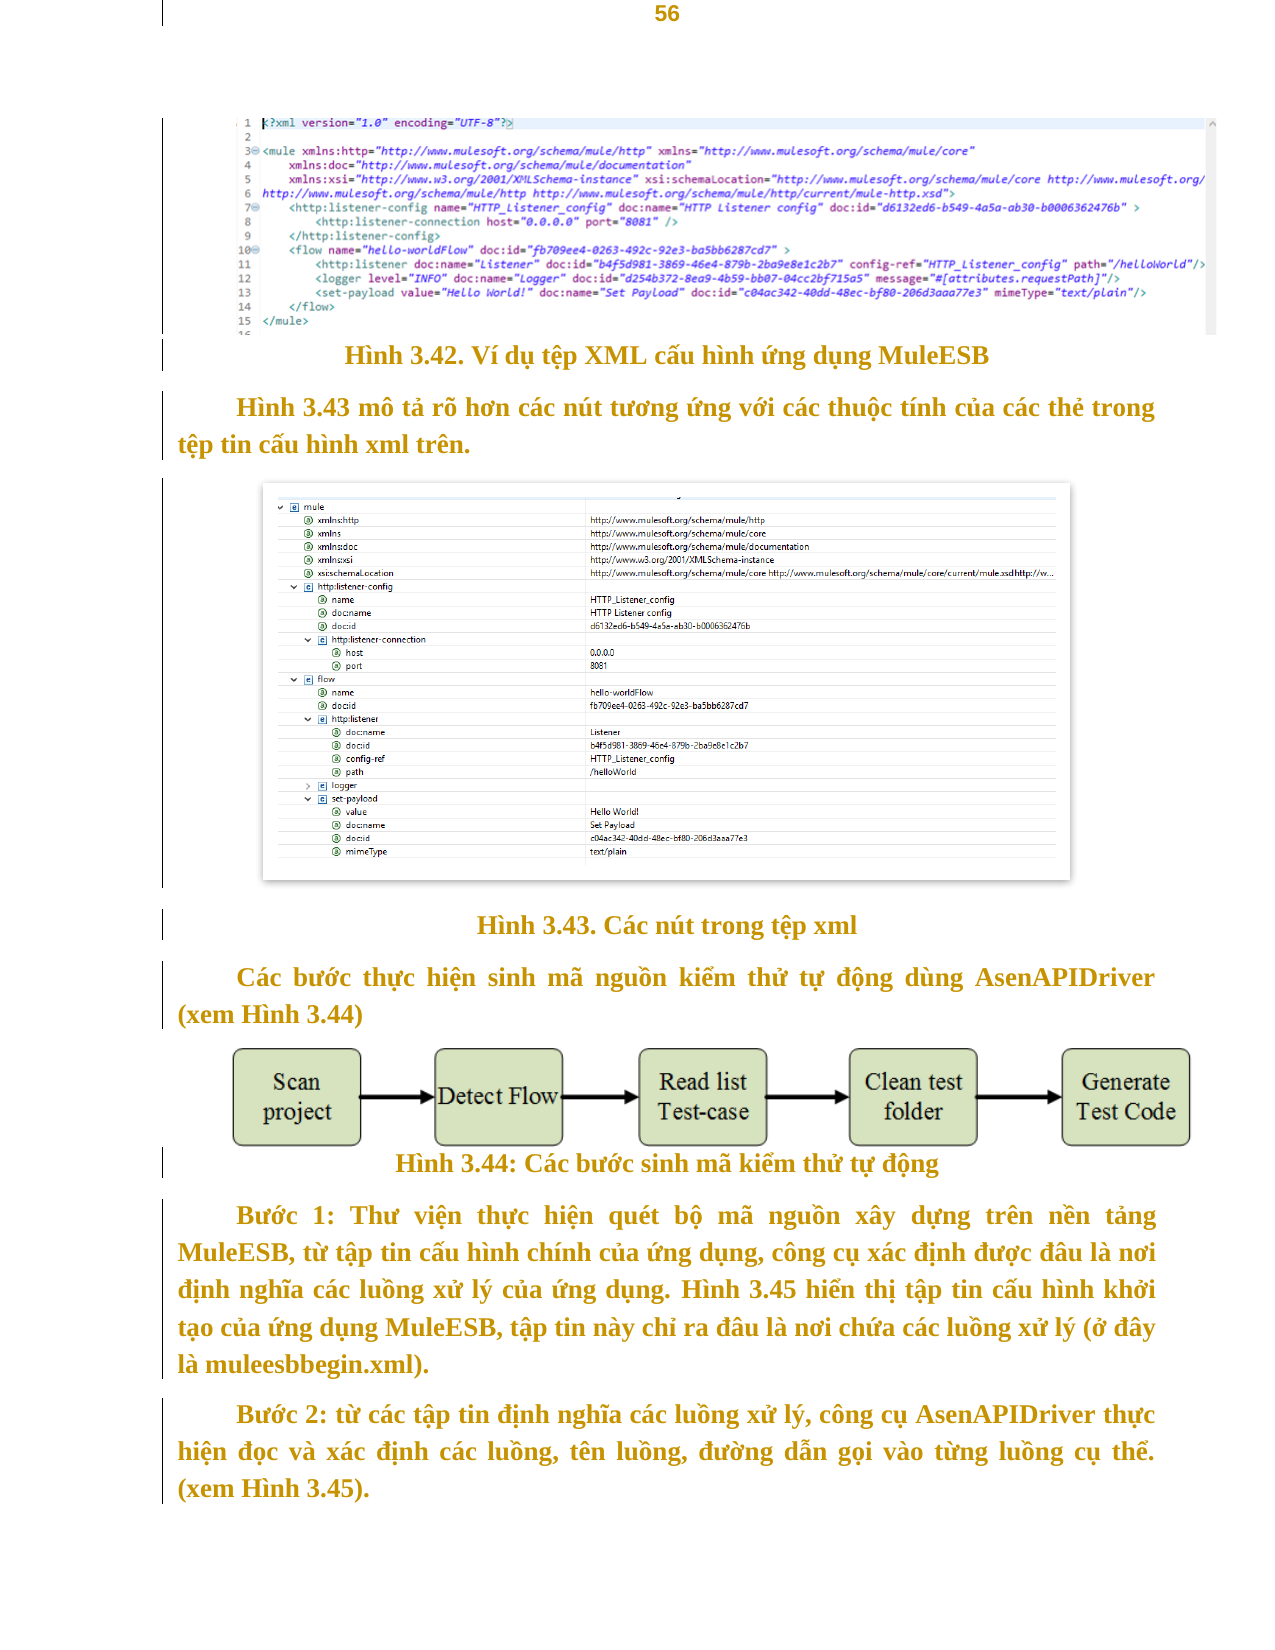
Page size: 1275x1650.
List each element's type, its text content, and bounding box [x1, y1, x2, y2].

text Bước 2: từ các tập tin định nghĩa các luồng xử lý, công cụ AsenAPIDriver thực hiện đọc và xác định các luồng, tên luồng, đường dẫn gọi vào từng luồng cụ thể. (xem ). [177, 1398, 1157, 1503]
picture [236, 118, 1217, 335]
picture [278, 497, 1056, 865]
text Hình 3.. Ví dụ tệp XML cấu hình ứng dụng MuleESB [177, 339, 1157, 371]
text mô tả rõ hơn các nút tương ứng với các thuộc tính của các thẻ trong tệp tin cấu hình xml trên. [177, 391, 1157, 460]
text Bước 1: Thư viện thực hiện quét bộ mã nguồn xây dựng trên nền tảng MuleESB, từ tập tin cấu hình chính của ứng dụng, công cụ xác định được đâu là nơi định nghĩa các luồng xử lý của ứng dụng. hiển thị tập tin cấu hình khởi tạo của ứng dụng MuleESB, tập tin này chỉ ra đâu là nơi chứa các luồng xử lý (ở đây là muleesbbegin.xml). [177, 1199, 1157, 1379]
text Hình 3.: Các bước sinh mã kiểm thử tự động [177, 1147, 1157, 1178]
text Các bước thực hiện sinh mã nguồn kiểm thử tự động dùng AsenAPIDriver (xem ) [177, 961, 1157, 1029]
picture [221, 1047, 1202, 1147]
text Hình 3.. Các nút trong tệp xml [177, 909, 1157, 940]
